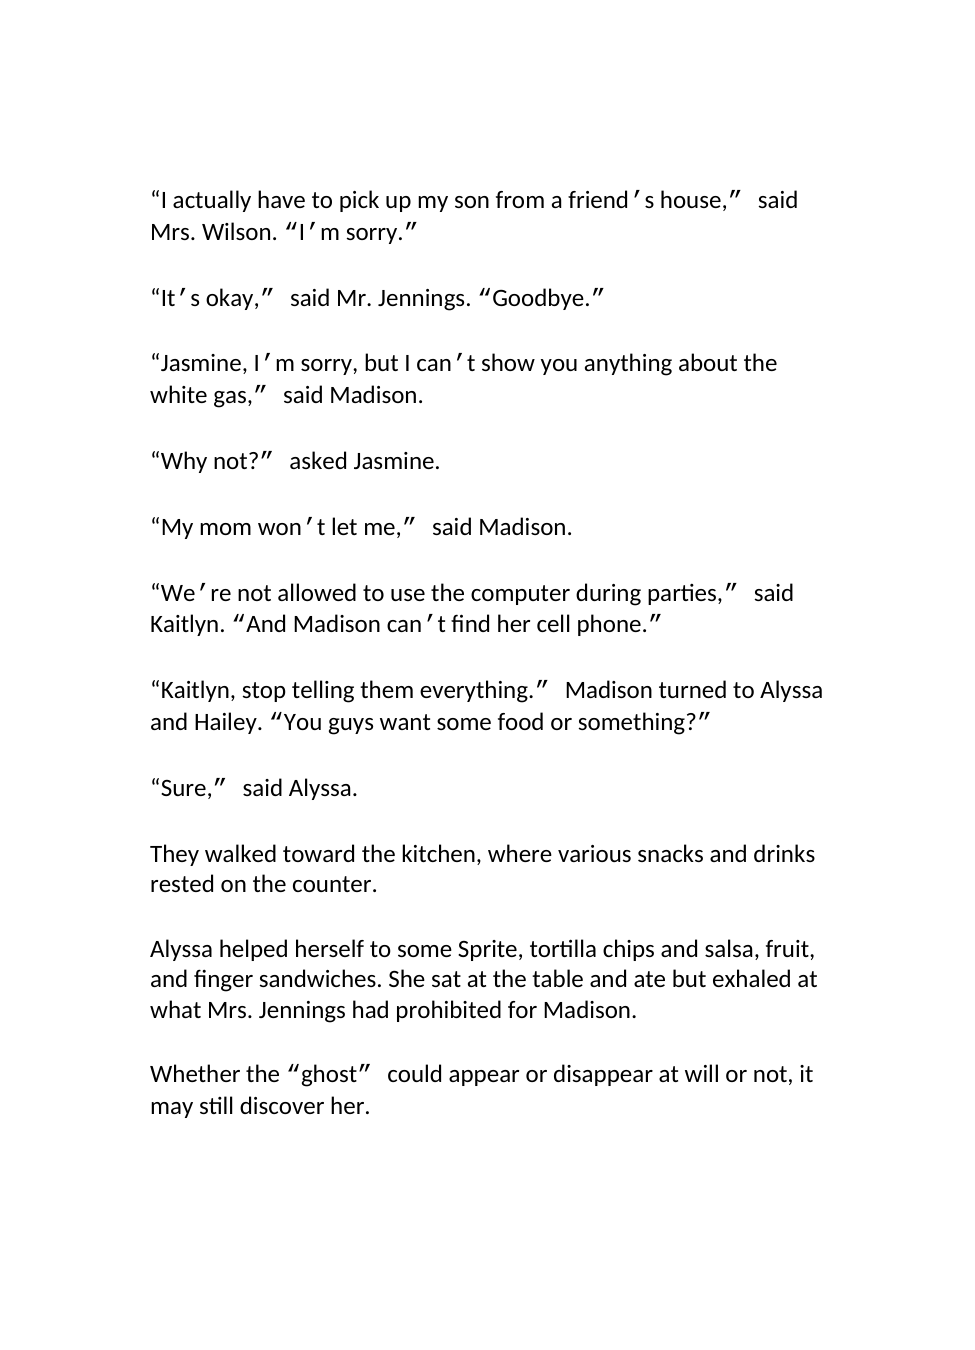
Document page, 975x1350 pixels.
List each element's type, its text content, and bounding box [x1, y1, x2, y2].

text “Jasmine, I’m sorry, but I can’t show you anything about the white gas,” said Madison. [150, 347, 825, 411]
text Alyssa helped herself to some Sprite, tortilla chips and salsa, fruit, and finger sandwiches. She sat at the table and ate but exhaled at what Mrs. Jennings had prohibited for Madison. [150, 933, 825, 1024]
text “Why not?” asked Jasmine. [150, 445, 825, 477]
text “We’re not allowed to use the computer during parties,” said Kaitlyn. “And Madison can’t find her cell phone.” [150, 577, 825, 640]
text Whether the “ghost” could appear or disappear at will or not, it may still discover her. [150, 1058, 825, 1121]
text “Kaitlyn, stop telling them everything.” Madison turned to Alyssa and Hailey. “You guys want some food or something?” [150, 674, 825, 738]
text They walked toward the kitchen, where various snacks and drinks rested on the counter. [150, 838, 825, 899]
text “It’s okay,” said Mr. Jennings. “Goodbye.” [150, 282, 825, 313]
text “I actually have to pick up my son from a friend’s house,” said Mrs. Wilson. “I’m sorry.” [150, 184, 825, 248]
text “Sure,” said Alyssa. [150, 772, 825, 804]
text “My mom won’t let me,” said Madison. [150, 511, 825, 543]
